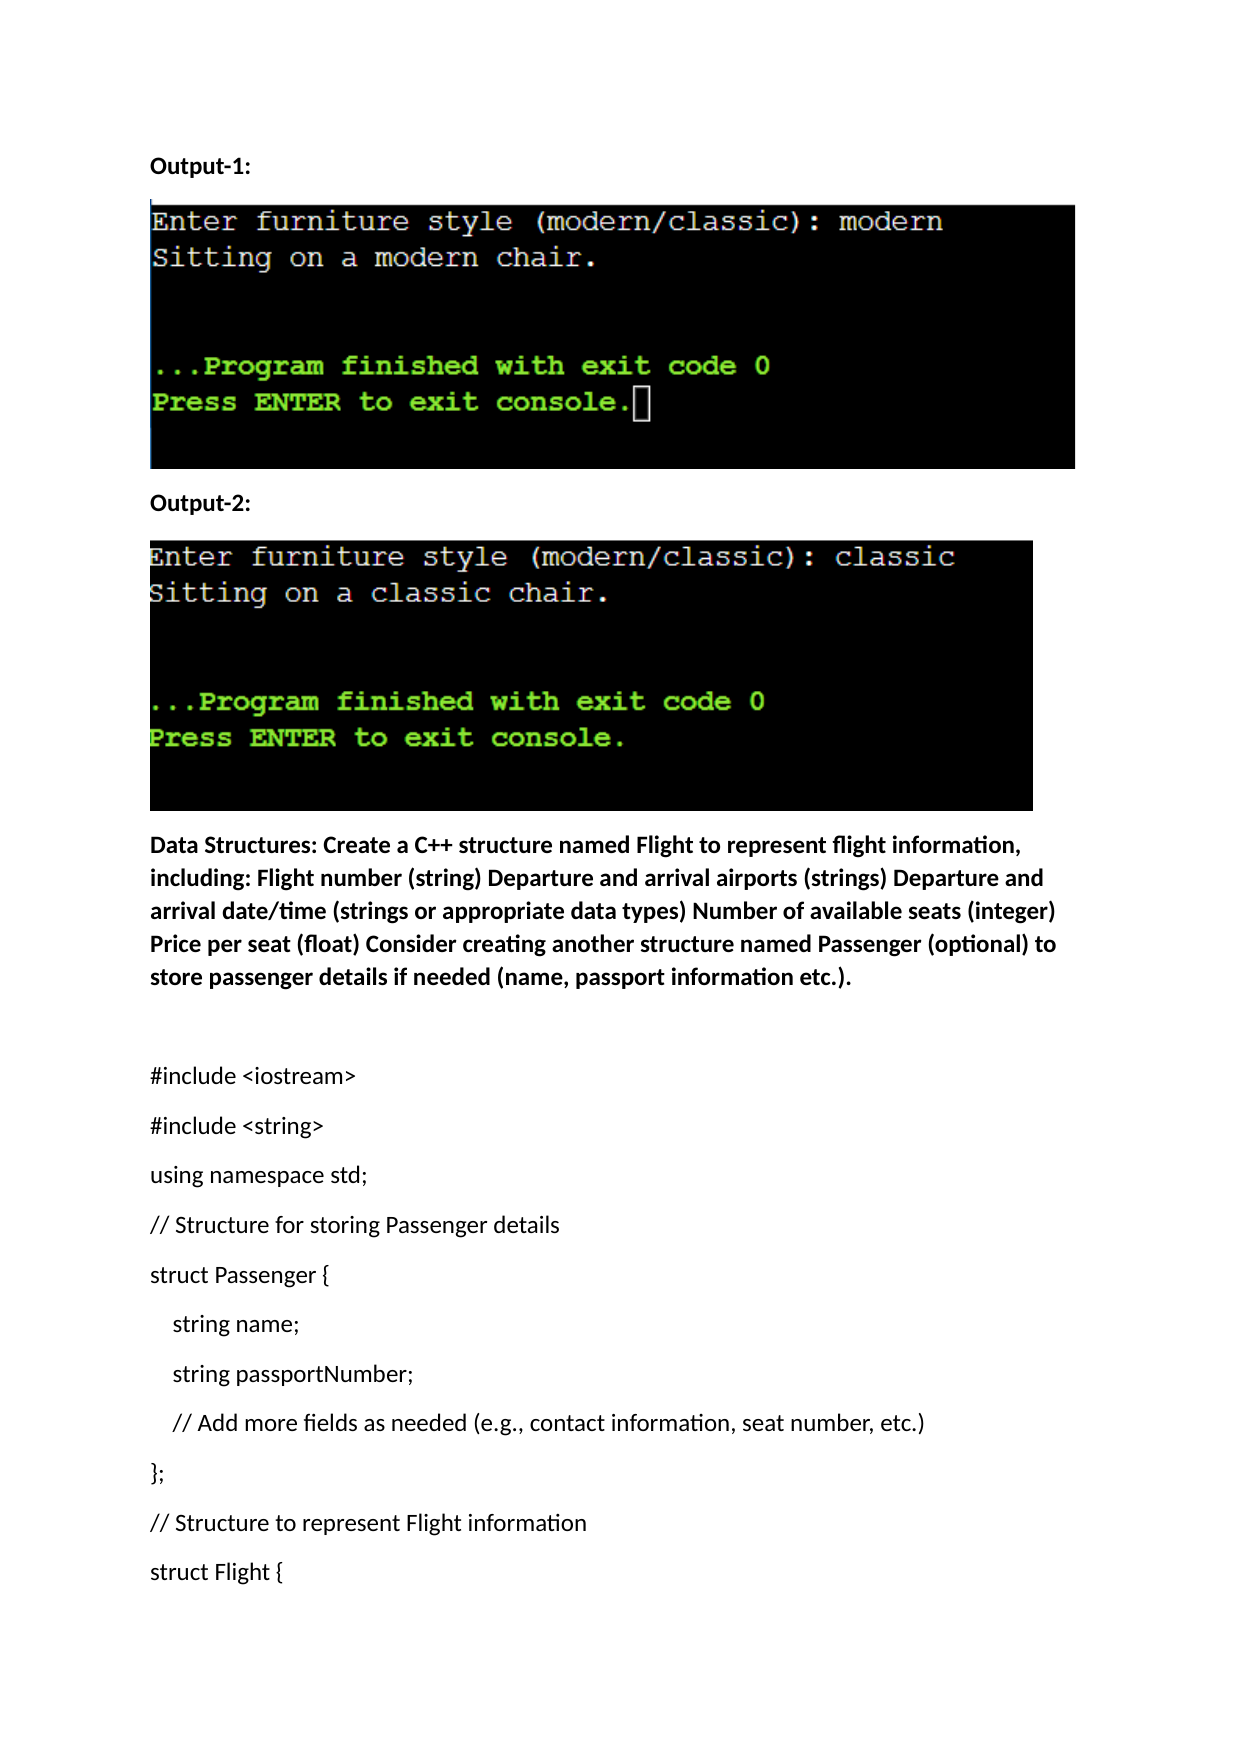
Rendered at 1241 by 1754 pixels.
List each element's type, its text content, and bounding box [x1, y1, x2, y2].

text // Add more fields as needed (e.g., contact information, seat number, etc.) [150, 1408, 1090, 1438]
text Data Structures: Create a C++ structure named Flight to represent flight information, including: Flight number (string) Departure and arrival airports (strings) Departure and arrival date/time (strings or appropriate data types) Number of available seats (integer) Price per seat (float) Consider creating another structure named Passenger (optional) to store passenger details if needed (name, passport information etc.). [150, 830, 1090, 992]
text }; [150, 1457, 1090, 1488]
text using namespace std; [150, 1160, 1090, 1190]
text // Structure to represent Flight information [150, 1507, 1090, 1537]
text Output-1: [150, 150, 1090, 181]
picture [150, 537, 1033, 811]
picture [150, 199, 1076, 469]
text struct Passenger { [150, 1259, 1090, 1289]
text struct Flight { [150, 1556, 1090, 1587]
text string passportNumber; [150, 1358, 1090, 1388]
text Output-2: [150, 487, 1090, 518]
text #include <string> [150, 1110, 1090, 1141]
text string name; [150, 1308, 1090, 1339]
text // Structure for storing Passenger details [150, 1209, 1090, 1240]
text #include <iostream> [150, 1061, 1090, 1091]
